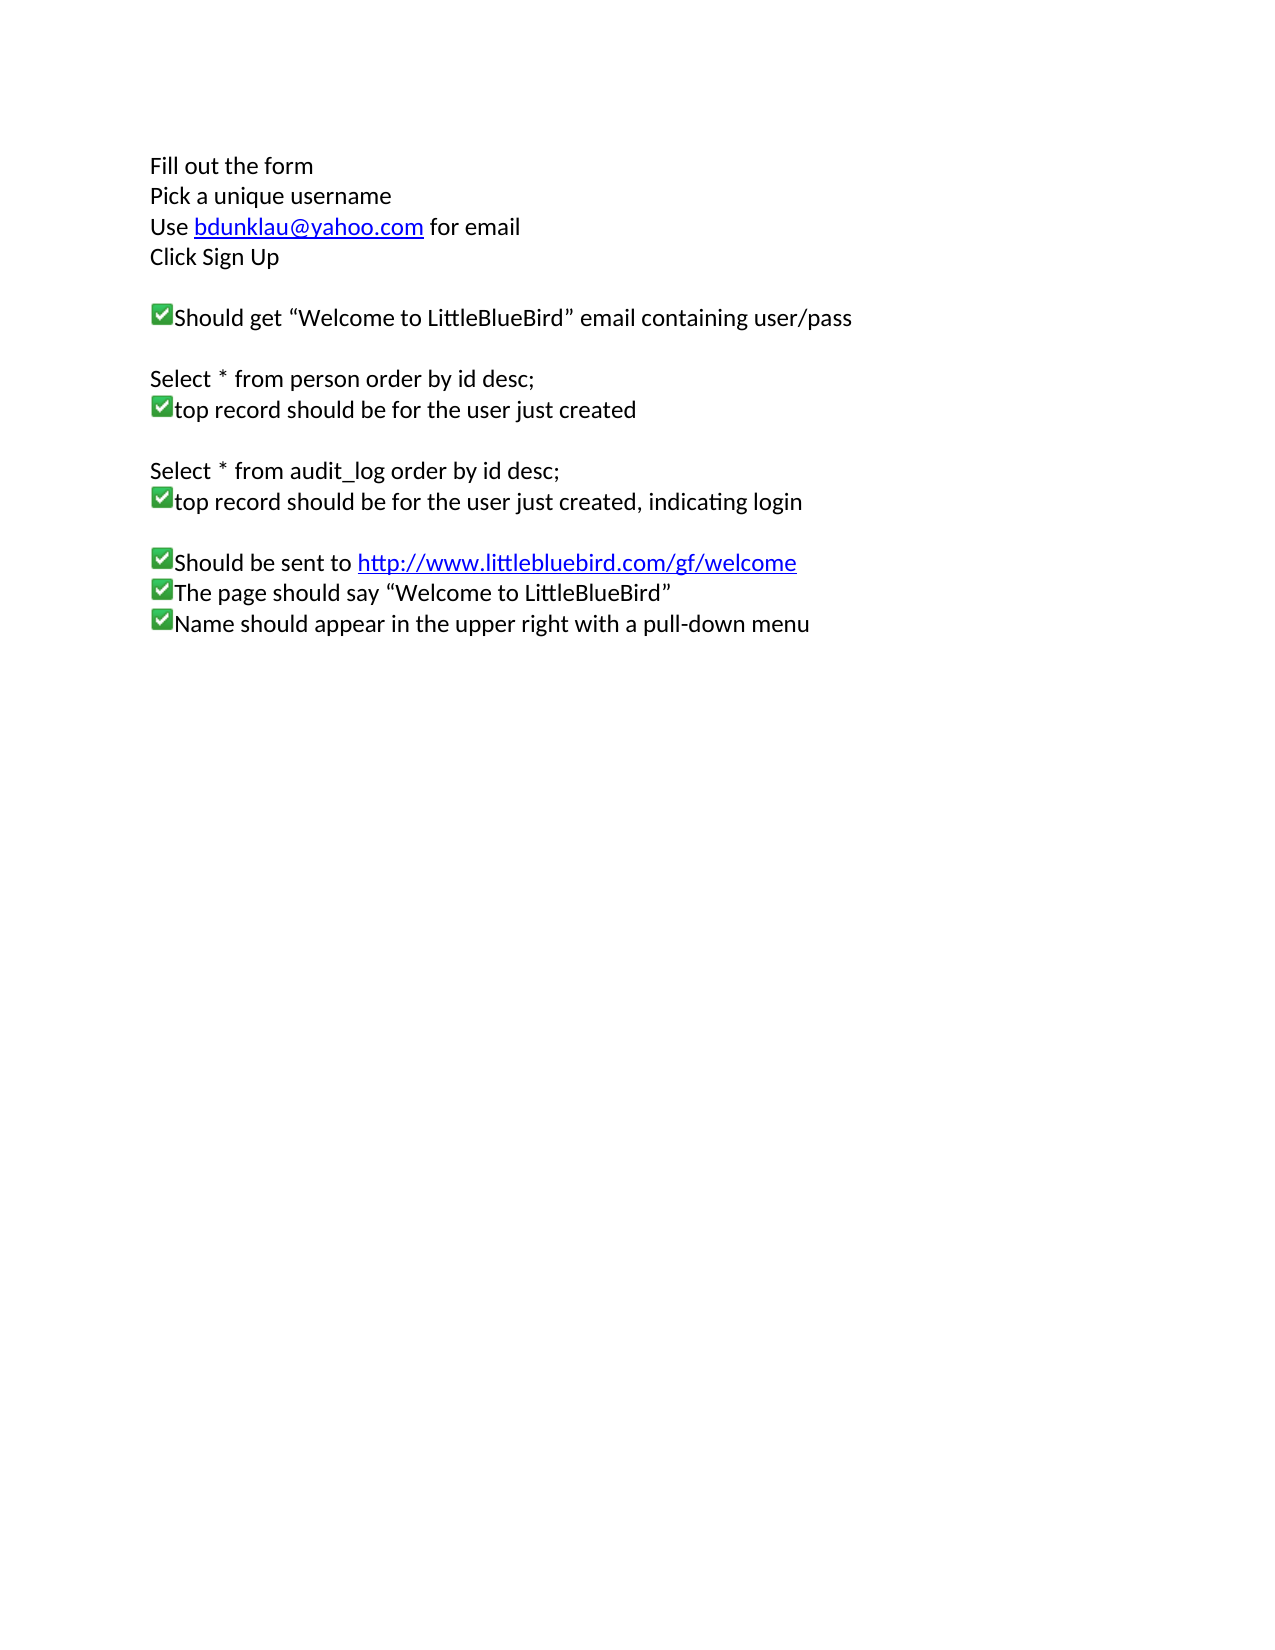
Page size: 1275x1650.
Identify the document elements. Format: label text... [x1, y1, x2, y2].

text Select * from person order by id desc; [150, 364, 1125, 394]
picture [150, 547, 174, 571]
picture [150, 302, 174, 327]
text Click Sign Up [150, 242, 1125, 272]
picture [150, 486, 174, 510]
text Fill out the form [150, 150, 1125, 181]
text Use bdunklau@yahoo.com for email [150, 211, 1125, 242]
text Should get “Welcome to LittleBlueBird” email containing user/pass [150, 303, 1125, 333]
picture [150, 394, 174, 419]
picture [150, 608, 174, 632]
text top record should be for the user just created, indicating login [150, 486, 1125, 516]
text Select * from audit_log order by id desc; [150, 455, 1125, 486]
text The page should say “Welcome to LittleBlueBird” [150, 577, 1125, 608]
text Name should appear in the upper right with a pull-down menu [150, 608, 1125, 638]
text Pick a unique username [150, 181, 1125, 211]
picture [150, 577, 174, 602]
text top record should be for the user just created [150, 394, 1125, 425]
text Should be sent to http://www.littlebluebird.com/gf/welcome [150, 547, 1125, 577]
